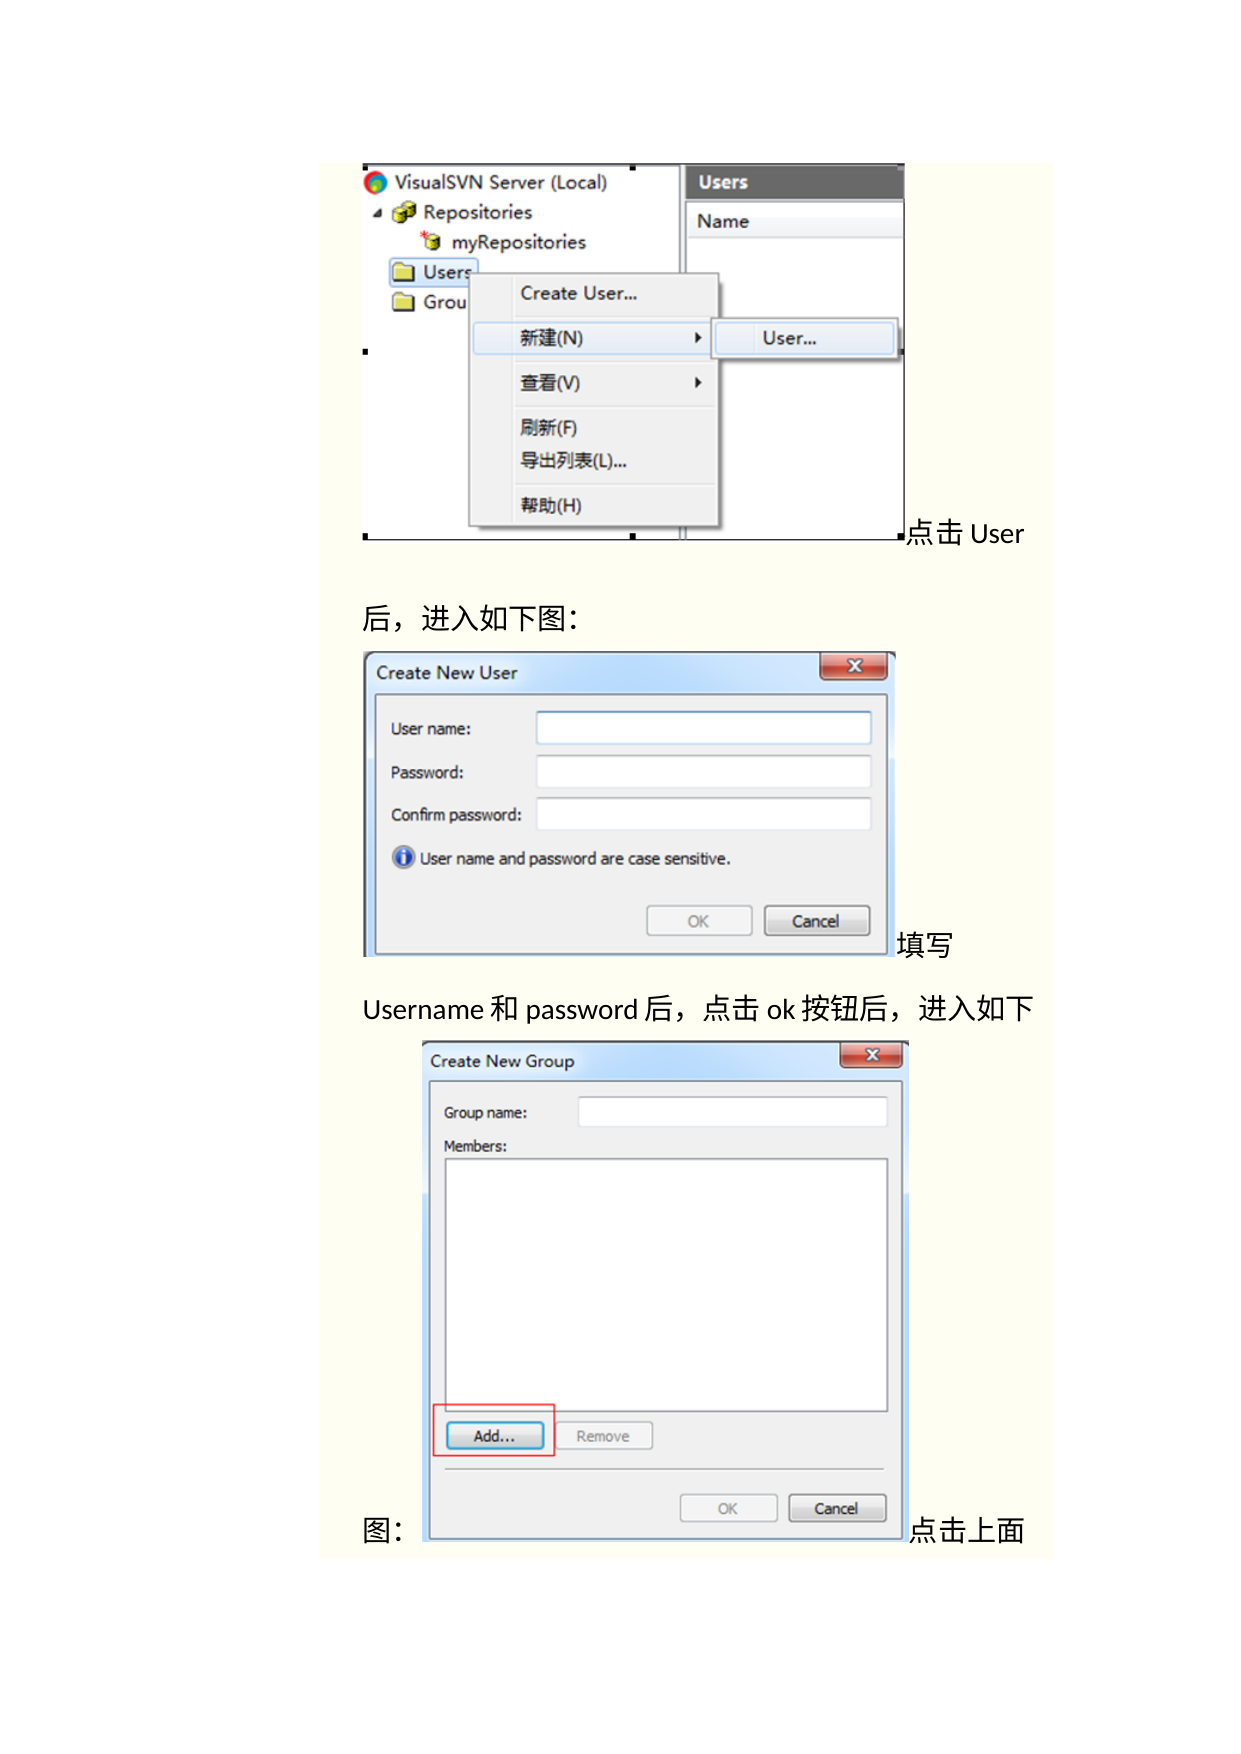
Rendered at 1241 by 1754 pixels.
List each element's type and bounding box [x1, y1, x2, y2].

picture [420, 1039, 909, 1542]
list [319, 162, 1053, 1559]
picture [362, 649, 896, 957]
picture [362, 162, 906, 544]
